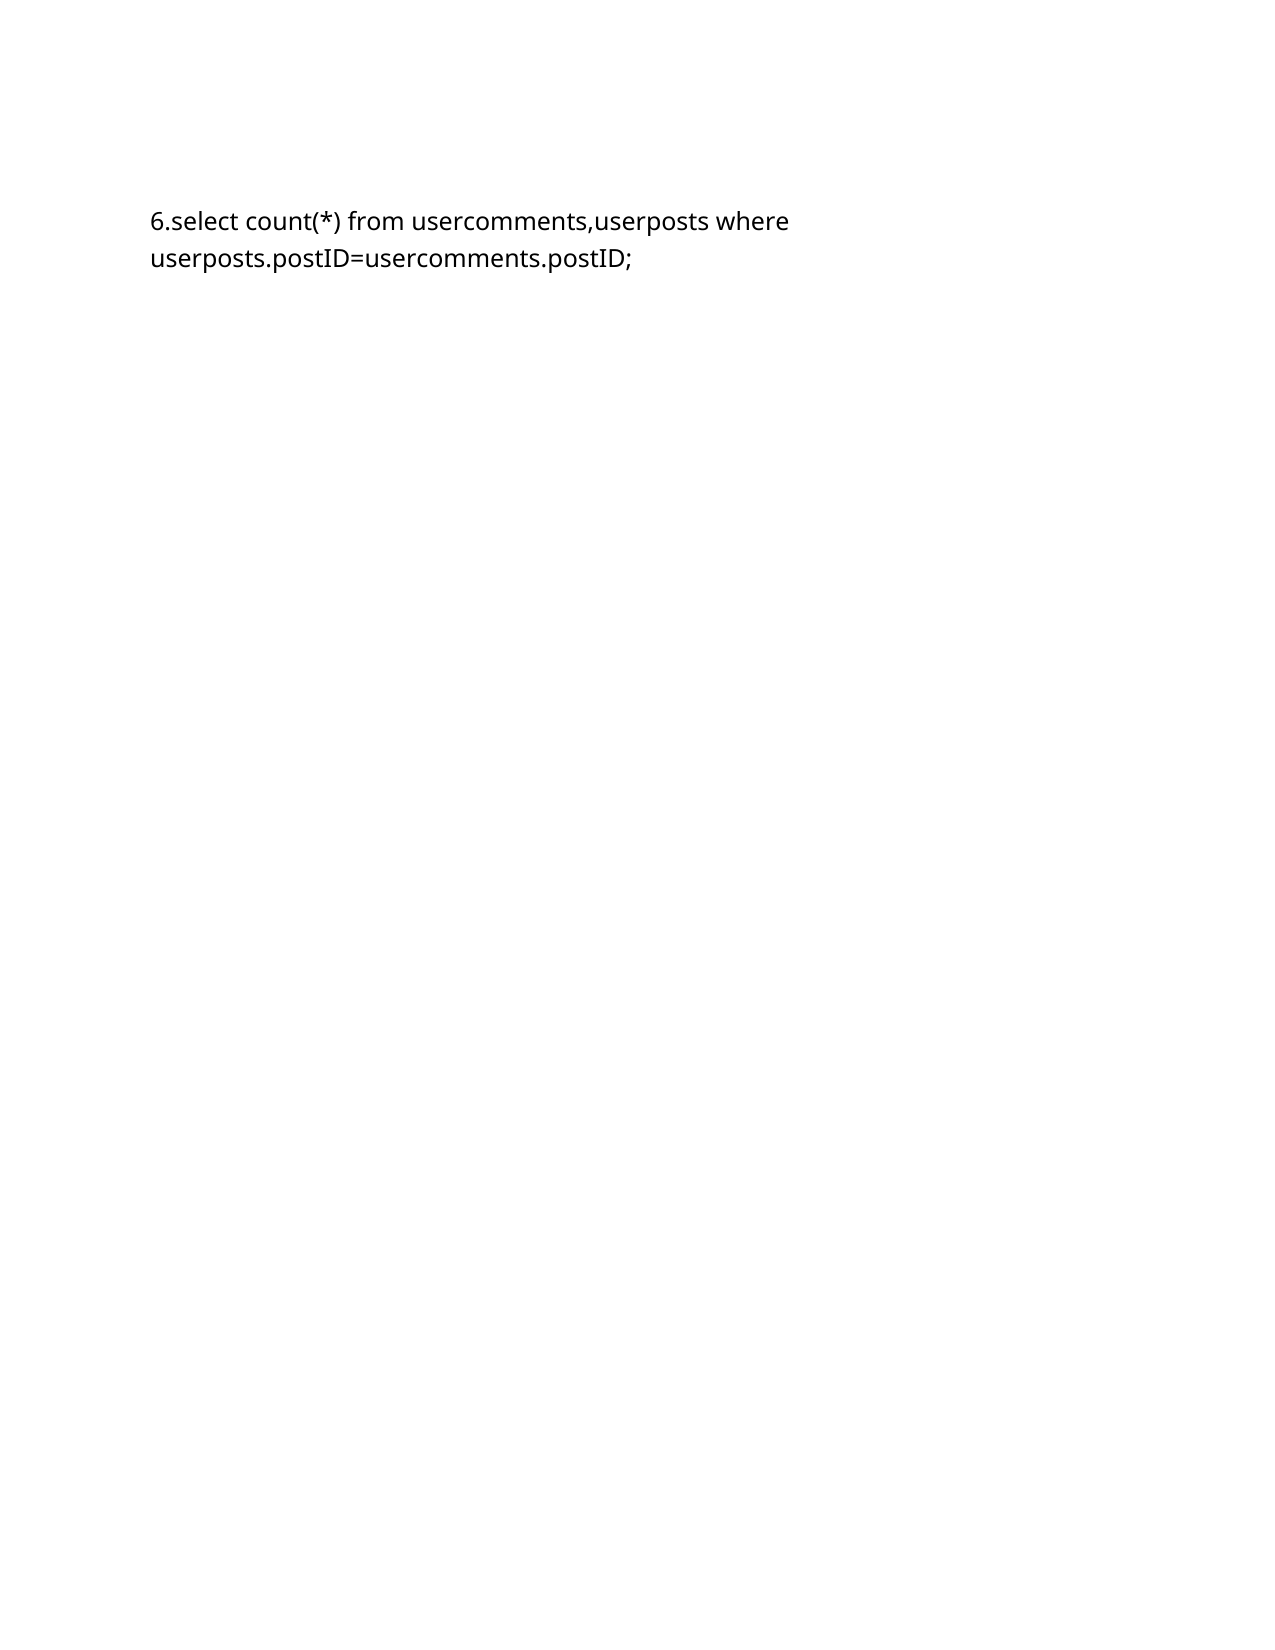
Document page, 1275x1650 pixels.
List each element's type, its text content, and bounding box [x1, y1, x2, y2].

text 6.select count(*) from usercomments,userposts where userposts.postID=usercomments.postID; [150, 203, 1125, 274]
